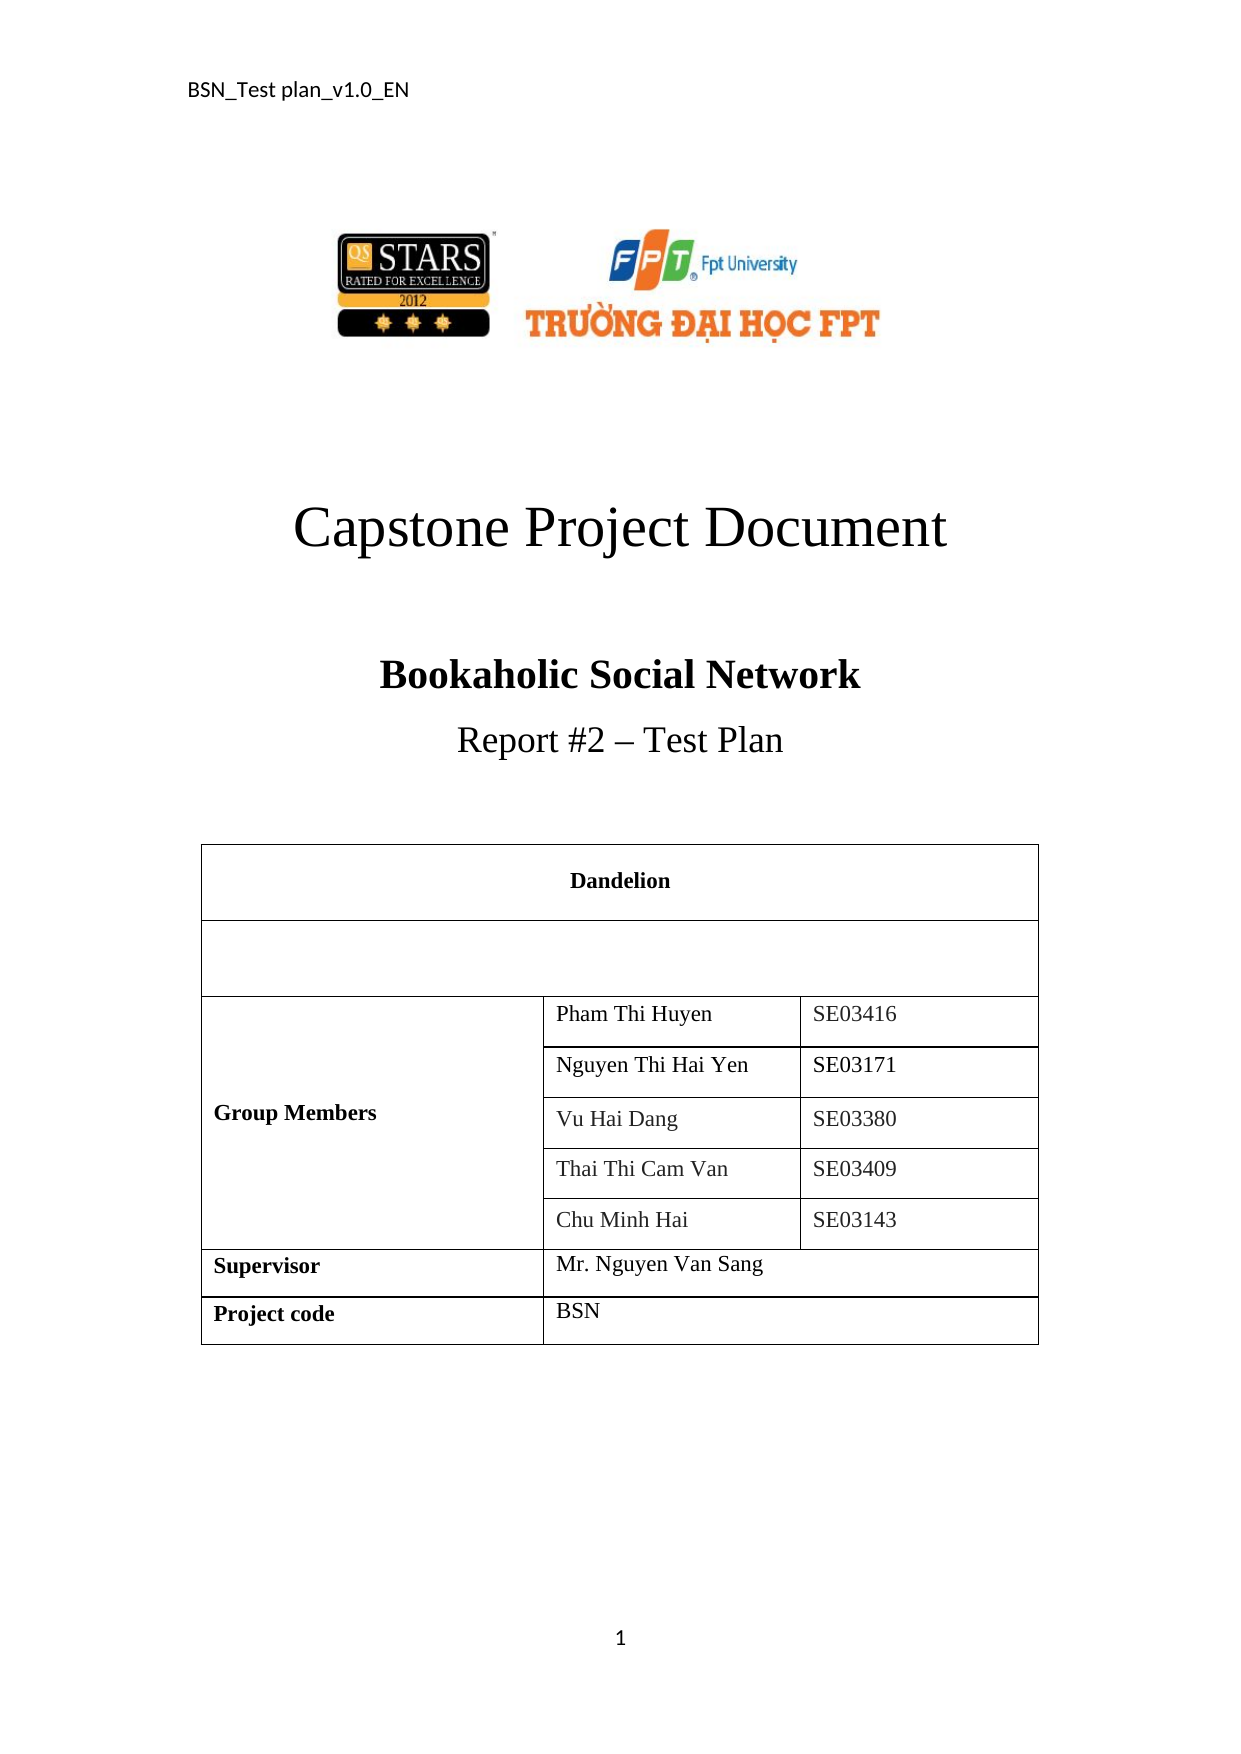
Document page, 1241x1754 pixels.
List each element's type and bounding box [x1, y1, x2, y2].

picture [265, 180, 975, 386]
